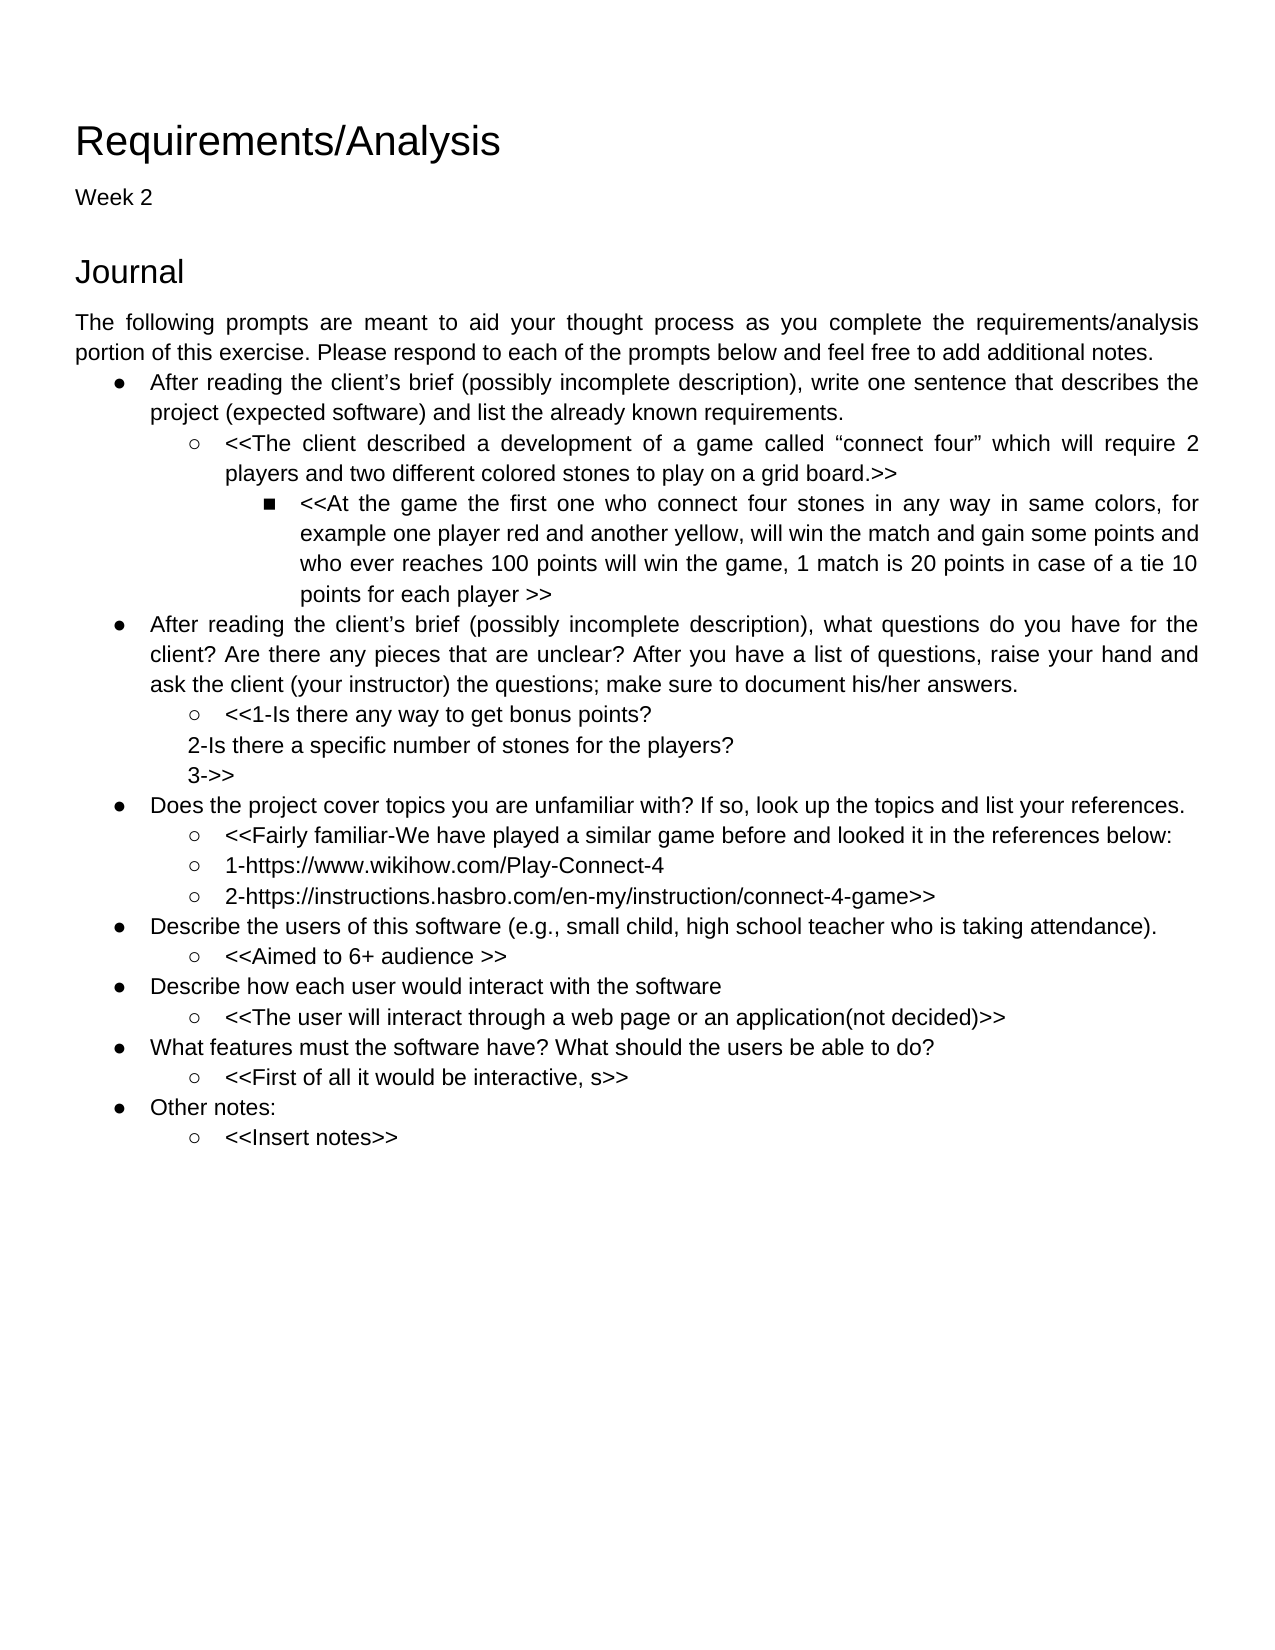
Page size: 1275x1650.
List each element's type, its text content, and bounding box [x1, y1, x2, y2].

list <<Aimed to 6+ audience >> [187, 943, 1200, 969]
text The following prompts are meant to aid your thought process as you complete the requirements/analysis portion of this exercise. Please respond to each of the prompts below and feel free to add additional notes. [75, 309, 1200, 365]
text 3->> [187, 762, 1200, 788]
list Describe how each user would interact with the software [112, 973, 1200, 999]
list <<First of all it would be interactive, s>> [187, 1064, 1200, 1090]
subtitle Requirements/Analysis [75, 117, 1200, 164]
list 2-https://instructions.hasbro.com/en-my/instruction/connect-4-game>> [187, 883, 1200, 909]
list After reading the client’s brief (possibly incomplete description), write one sentence that describes the project (expected software) and list the already known requirements. [112, 369, 1200, 426]
list <<At the game the first one who connect four stones in any way in same colors, for example one player red and another yellow, will win the match and gain some points and who ever reaches 100 points will win the game, 1 match is 20 points in case of a tie 10 points for each player >> [262, 490, 1200, 607]
text Week 2 [75, 184, 1200, 211]
list <<Fairly familiar-We have played a similar game before and looked it in the references below: [187, 822, 1200, 848]
list Describe the users of this software (e.g., small child, high school teacher who is taking attendance). [112, 913, 1200, 939]
list <<Insert notes>> [187, 1124, 1200, 1151]
subtitle Journal [75, 252, 1200, 290]
list <<The client described a development of a game called “connect four” which will require 2 players and two different colored stones to play on a grid board.>> [187, 429, 1200, 486]
text 2-Is there a specific number of stones for the players? [187, 732, 1200, 758]
list 1-https://www.wikihow.com/Play-Connect-4 [187, 852, 1200, 879]
list <<The user will interact through a web page or an application(not decided)>> [187, 1003, 1200, 1030]
list <<1-Is there any way to get bonus points? [187, 701, 1200, 728]
list What features must the software have? What should the users be able to do? [112, 1034, 1200, 1060]
list Other notes: [112, 1094, 1200, 1120]
list Does the project cover topics you are unfamiliar with? If so, look up the topics and list your references. [112, 792, 1200, 818]
list After reading the client’s brief (possibly incomplete description), what questions do you have for the client? Are there any pieces that are unclear? After you have a list of questions, raise your hand and ask the client (your instructor) the questions; make sure to document his/her answers. [112, 611, 1200, 697]
